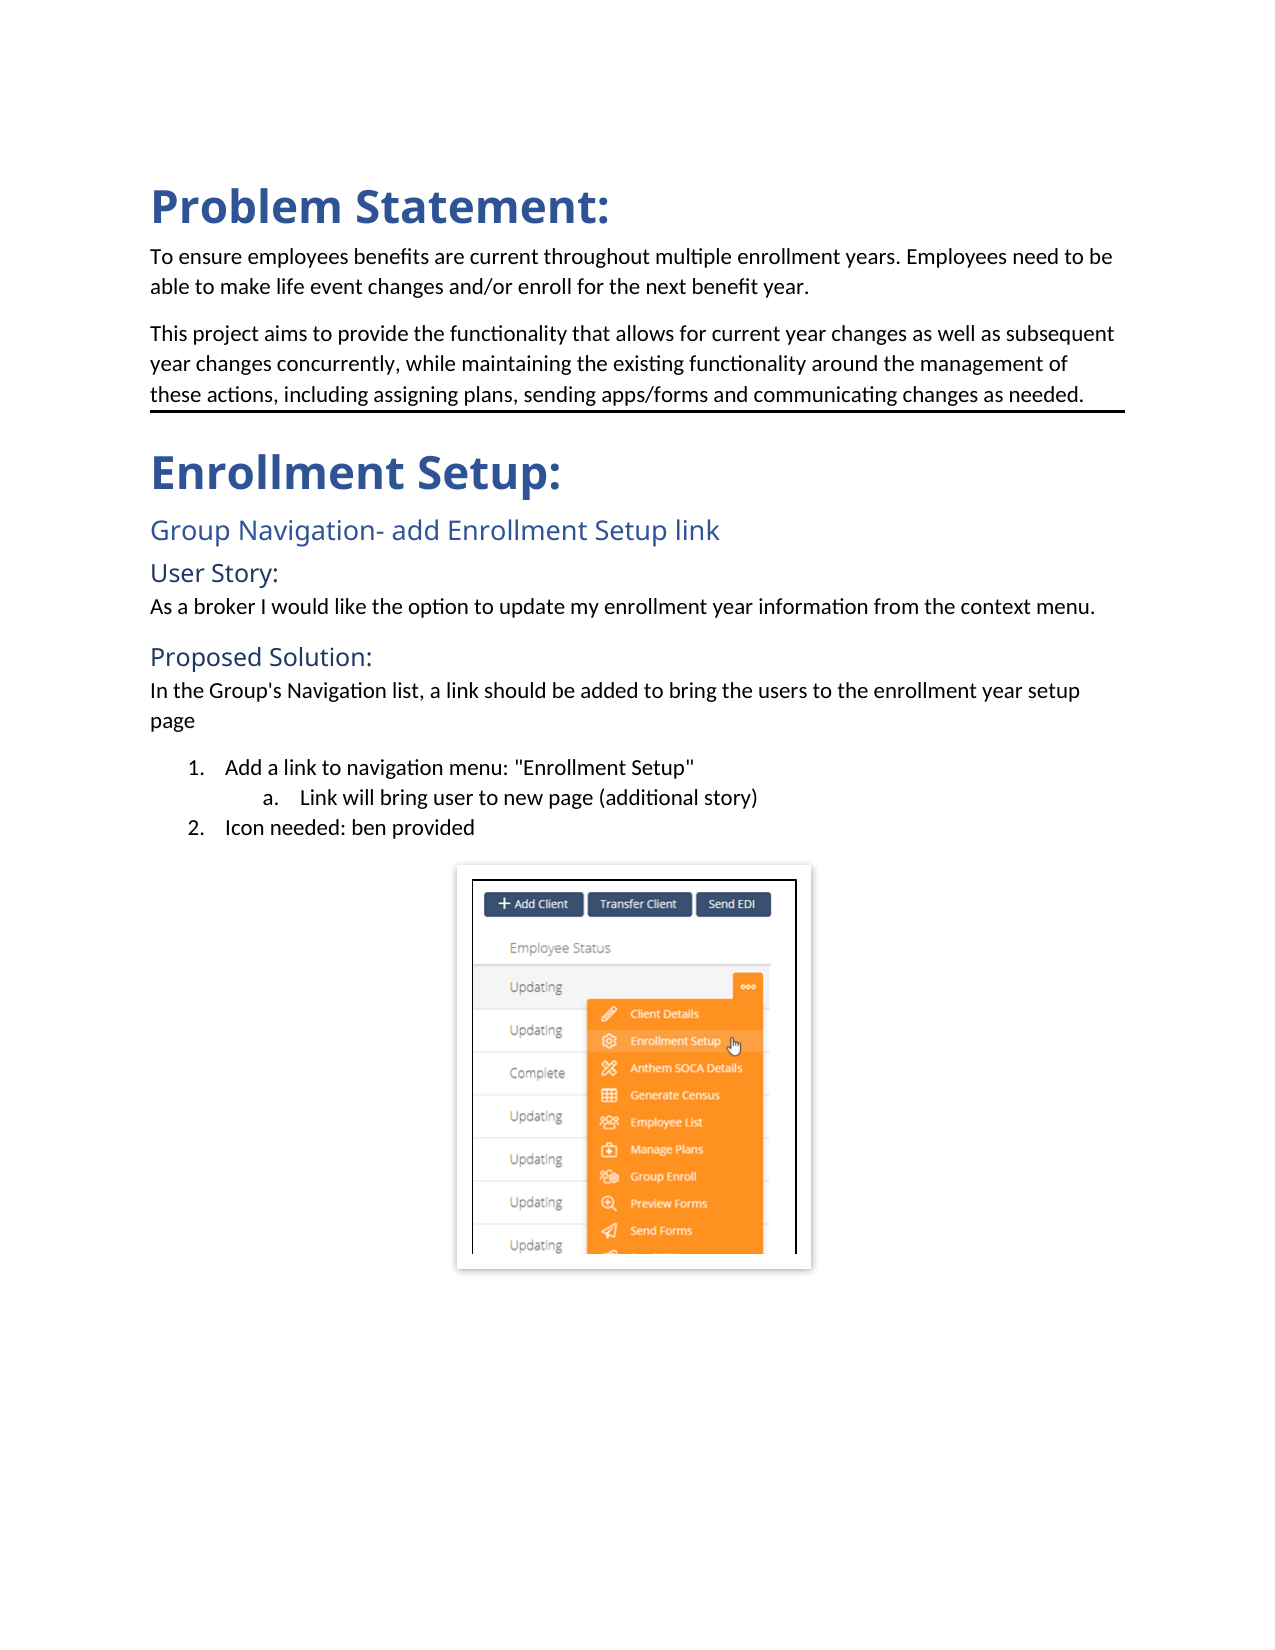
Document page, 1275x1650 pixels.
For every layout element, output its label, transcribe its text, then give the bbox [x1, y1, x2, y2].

subtitle User Story: [150, 556, 1125, 590]
text This project aims to provide the functionality that allows for current year changes as well as subsequent year changes concurrently, while maintaining the existing functionality around the management of these actions, including assigning plans, sending apps/forms and communicating changes as needed. [150, 319, 1125, 410]
subtitle Proposed Solution: [150, 639, 1125, 673]
list Add a link to navigation menu: "Enrollment Setup" [187, 753, 1125, 781]
picture [472, 879, 797, 1254]
text To ensure employees benefits are current throughout multiple enrollment years. Employees need to be able to make life event changes and/or enroll for the next benefit year. [150, 242, 1125, 301]
subtitle Enrollment Setup: [150, 440, 1125, 503]
subtitle Problem Statement: [150, 175, 1125, 237]
text As a broker I would like the option to update my enrollment year information from the context menu. [150, 592, 1125, 620]
text In the Group's Navigation list, a link should be added to bring the users to the enrollment year setup page [150, 676, 1125, 734]
list Icon needed: ben provided [187, 813, 1125, 842]
subtitle Group Navigation- add Enrollment Setup link [150, 512, 1125, 548]
list Link will bring user to new page (additional story) [262, 783, 1125, 811]
